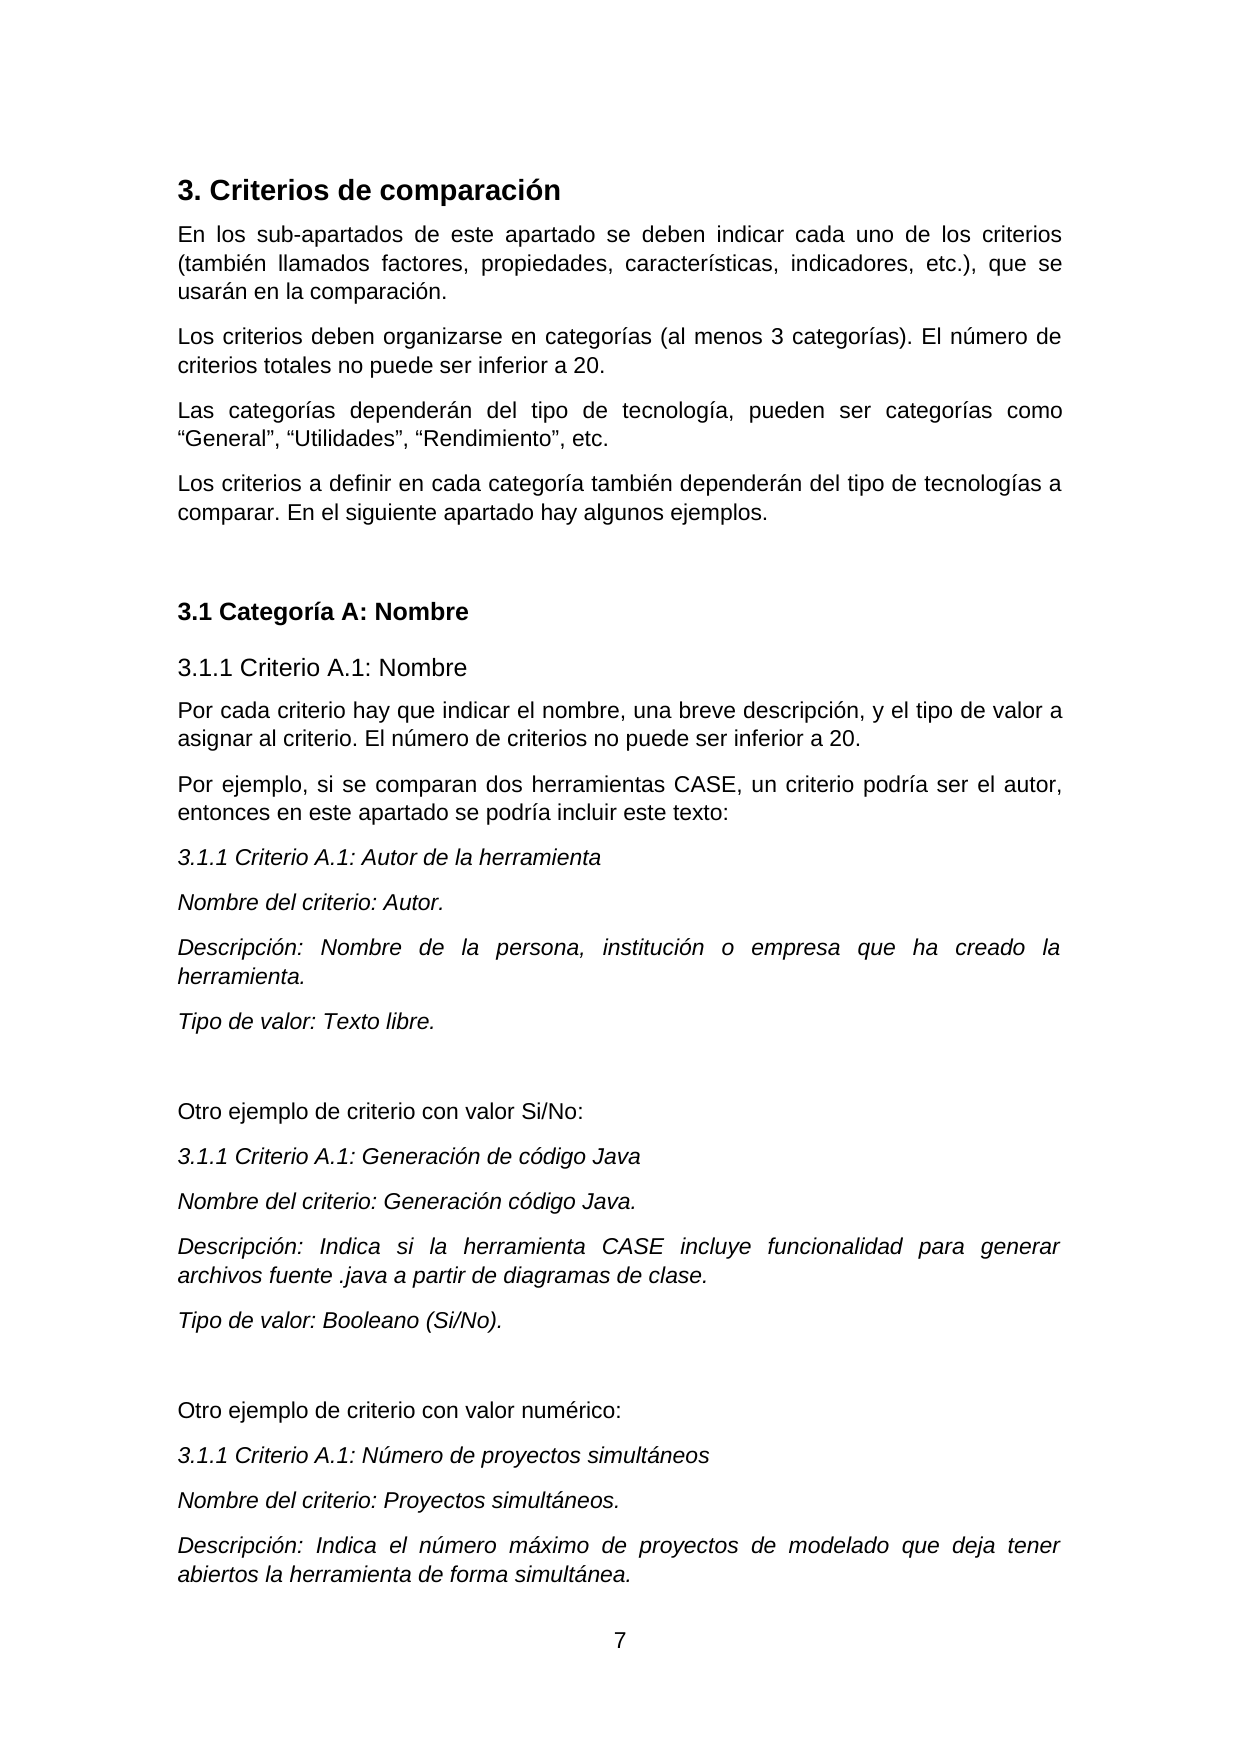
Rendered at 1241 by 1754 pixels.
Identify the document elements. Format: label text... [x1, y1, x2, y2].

text En los sub-apartados de este apartado se deben indicar cada uno de los criterios (también llamados factores, propiedades, características, indicadores, etc.), que se usarán en la comparación. [177, 221, 1063, 304]
text Descripción: Indica si la herramienta CASE incluye funcionalidad para generar archivos fuente .java a partir de diagramas de clase. [177, 1233, 1063, 1288]
text Por ejemplo, si se comparan dos herramientas CASE, un criterio podría ser el autor, entonces en este apartado se podría incluir este texto: [177, 771, 1063, 825]
text 3.1.1 Criterio A.1: Generación de código Java [177, 1143, 1063, 1169]
text Nombre del criterio: Proyectos simultáneos. [177, 1487, 1063, 1514]
text 3.1.1 Criterio A.1: Autor de la herramienta [177, 844, 1063, 870]
text Descripción: Nombre de la persona, institución o empresa que ha creado la herramienta. [177, 934, 1063, 989]
subtitle 3.1 Categoría A: Nombre [177, 597, 1063, 626]
text 3.1.1 Criterio A.1: Número de proyectos simultáneos [177, 1442, 1063, 1468]
text Otro ejemplo de criterio con valor numérico: [177, 1397, 1063, 1423]
text Las categorías dependerán del tipo de tecnología, pueden ser categorías como “General”, “Utilidades”, “Rendimiento”, etc. [177, 397, 1063, 452]
text Los criterios a definir en cada categoría también dependerán del tipo de tecnologías a comparar. En el siguiente apartado hay algunos ejemplos. [177, 470, 1063, 525]
text Los criterios deben organizarse en categorías (al menos 3 categorías). El número de criterios totales no puede ser inferior a 20. [177, 323, 1063, 378]
text Descripción: Indica el número máximo de proyectos de modelado que deja tener abiertos la herramienta de forma simultánea. [177, 1532, 1063, 1587]
text Tipo de valor: Texto libre. [177, 1008, 1063, 1034]
subtitle 3. Criterios de comparación [177, 173, 1063, 206]
subtitle 3.1.1 Criterio A.1: Nombre [177, 653, 1063, 682]
text Nombre del criterio: Generación código Java. [177, 1188, 1063, 1214]
text Otro ejemplo de criterio con valor Si/No: [177, 1098, 1063, 1124]
text Por cada criterio hay que indicar el nombre, una breve descripción, y el tipo de valor a asignar al criterio. El número de criterios no puede ser inferior a 20. [177, 697, 1063, 752]
text Tipo de valor: Booleano (Si/No). [177, 1307, 1063, 1333]
text Nombre del criterio: Autor. [177, 889, 1063, 916]
